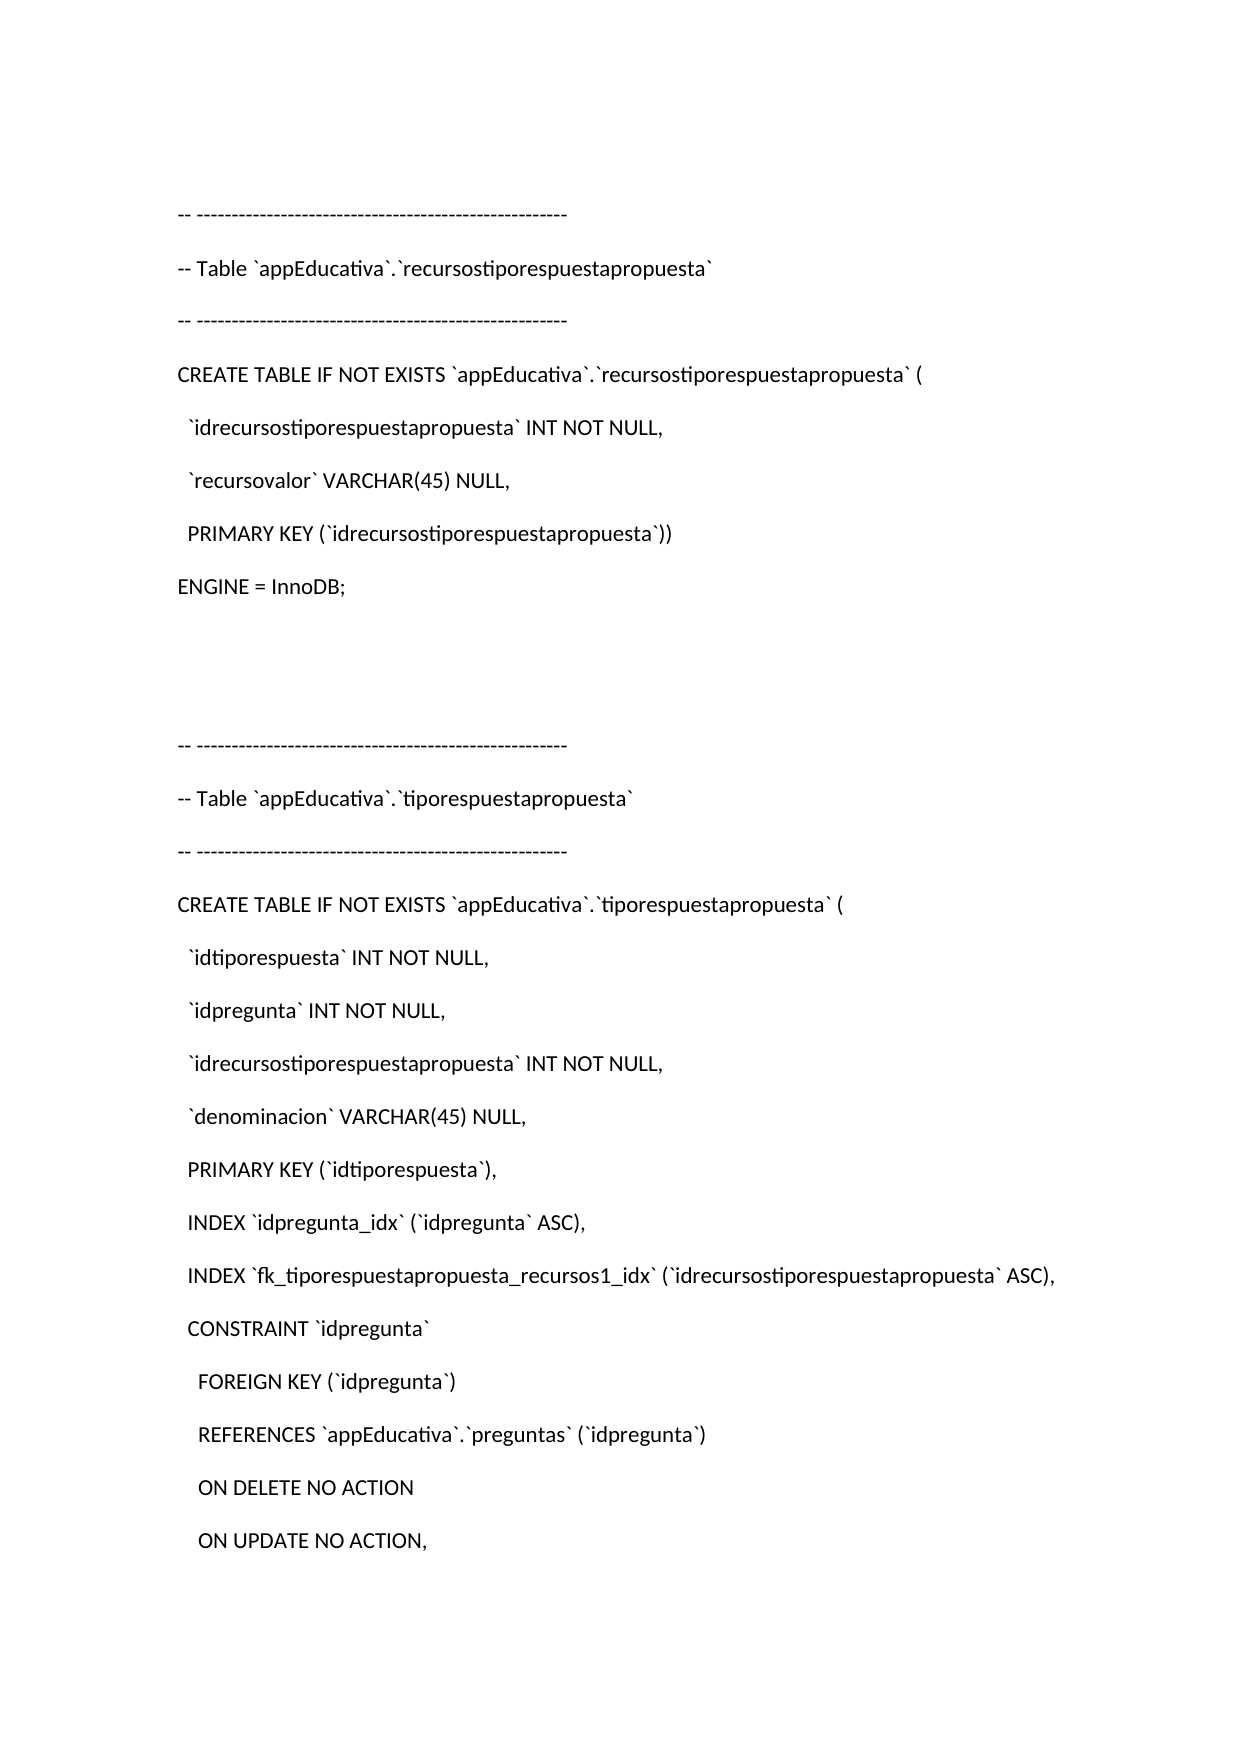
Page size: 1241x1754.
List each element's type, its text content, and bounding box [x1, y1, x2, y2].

text -- Table `appEducativa`.`recursostiporespuestapropuesta` [177, 254, 1063, 282]
text ON UPDATE NO ACTION, [177, 1526, 1063, 1554]
text CREATE TABLE IF NOT EXISTS `appEducativa`.`recursostiporespuestapropuesta` ( [177, 360, 1063, 388]
text -- ----------------------------------------------------- [177, 201, 1063, 229]
text INDEX `fk_tiporespuestapropuesta_recursos1_idx` (`idrecursostiporespuestapropuesta` ASC), [177, 1261, 1063, 1289]
text `recursovalor` VARCHAR(45) NULL, [177, 466, 1063, 494]
text `idtiporespuesta` INT NOT NULL, [177, 943, 1063, 971]
text FOREIGN KEY (`idpregunta`) [177, 1367, 1063, 1395]
text `idpregunta` INT NOT NULL, [177, 996, 1063, 1024]
text `idrecursostiporespuestapropuesta` INT NOT NULL, [177, 1049, 1063, 1077]
text ENGINE = InnoDB; [177, 572, 1063, 600]
text PRIMARY KEY (`idrecursostiporespuestapropuesta`)) [177, 519, 1063, 547]
text REFERENCES `appEducativa`.`preguntas` (`idpregunta`) [177, 1420, 1063, 1448]
text PRIMARY KEY (`idtiporespuesta`), [177, 1155, 1063, 1183]
text CONSTRAINT `idpregunta` [177, 1314, 1063, 1342]
text -- ----------------------------------------------------- [177, 307, 1063, 335]
text `idrecursostiporespuestapropuesta` INT NOT NULL, [177, 413, 1063, 441]
text -- ----------------------------------------------------- [177, 731, 1063, 759]
text -- ----------------------------------------------------- [177, 837, 1063, 865]
text -- Table `appEducativa`.`tiporespuestapropuesta` [177, 784, 1063, 812]
text ON DELETE NO ACTION [177, 1473, 1063, 1501]
text `denominacion` VARCHAR(45) NULL, [177, 1102, 1063, 1130]
text CREATE TABLE IF NOT EXISTS `appEducativa`.`tiporespuestapropuesta` ( [177, 890, 1063, 918]
text INDEX `idpregunta_idx` (`idpregunta` ASC), [177, 1208, 1063, 1236]
